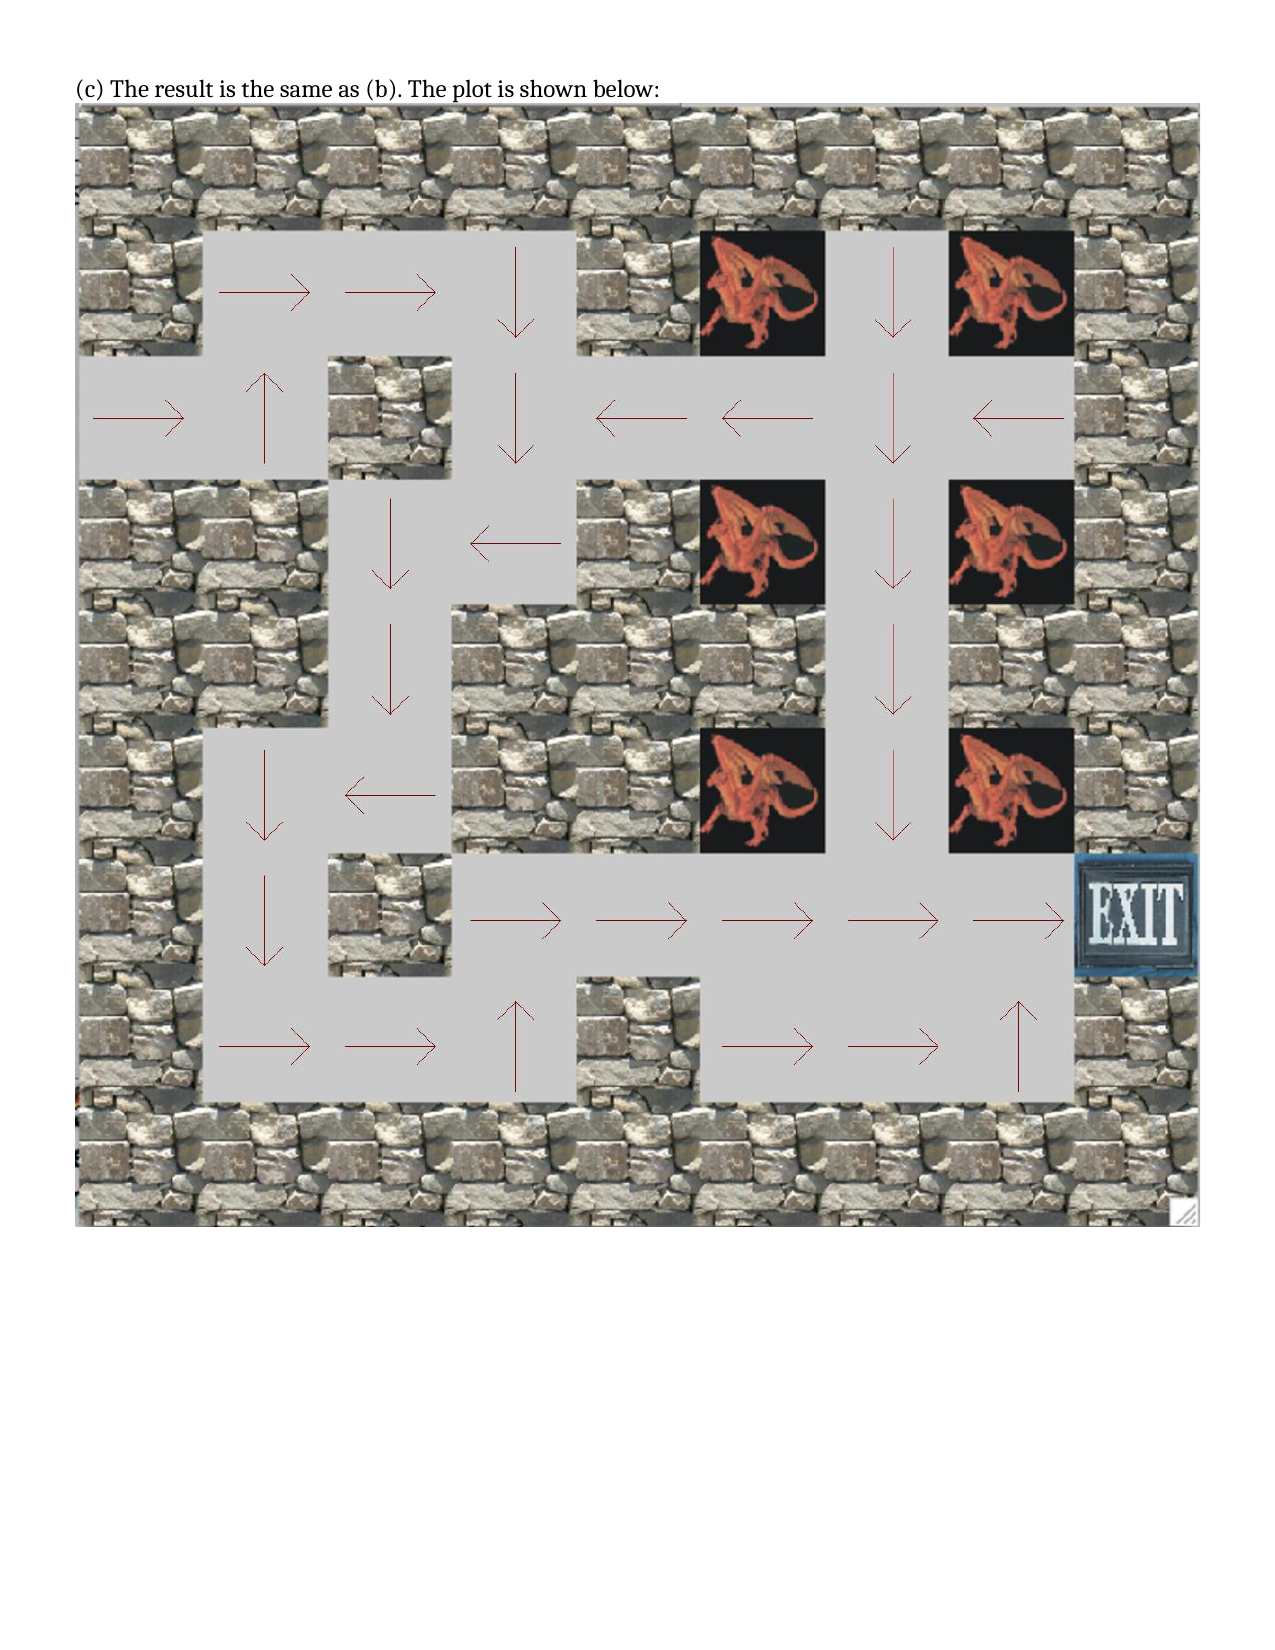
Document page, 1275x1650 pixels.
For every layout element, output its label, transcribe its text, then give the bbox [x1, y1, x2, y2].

picture [75, 103, 1200, 1227]
text (c) The result is the same as (b). The plot is shown below: [75, 75, 1200, 103]
